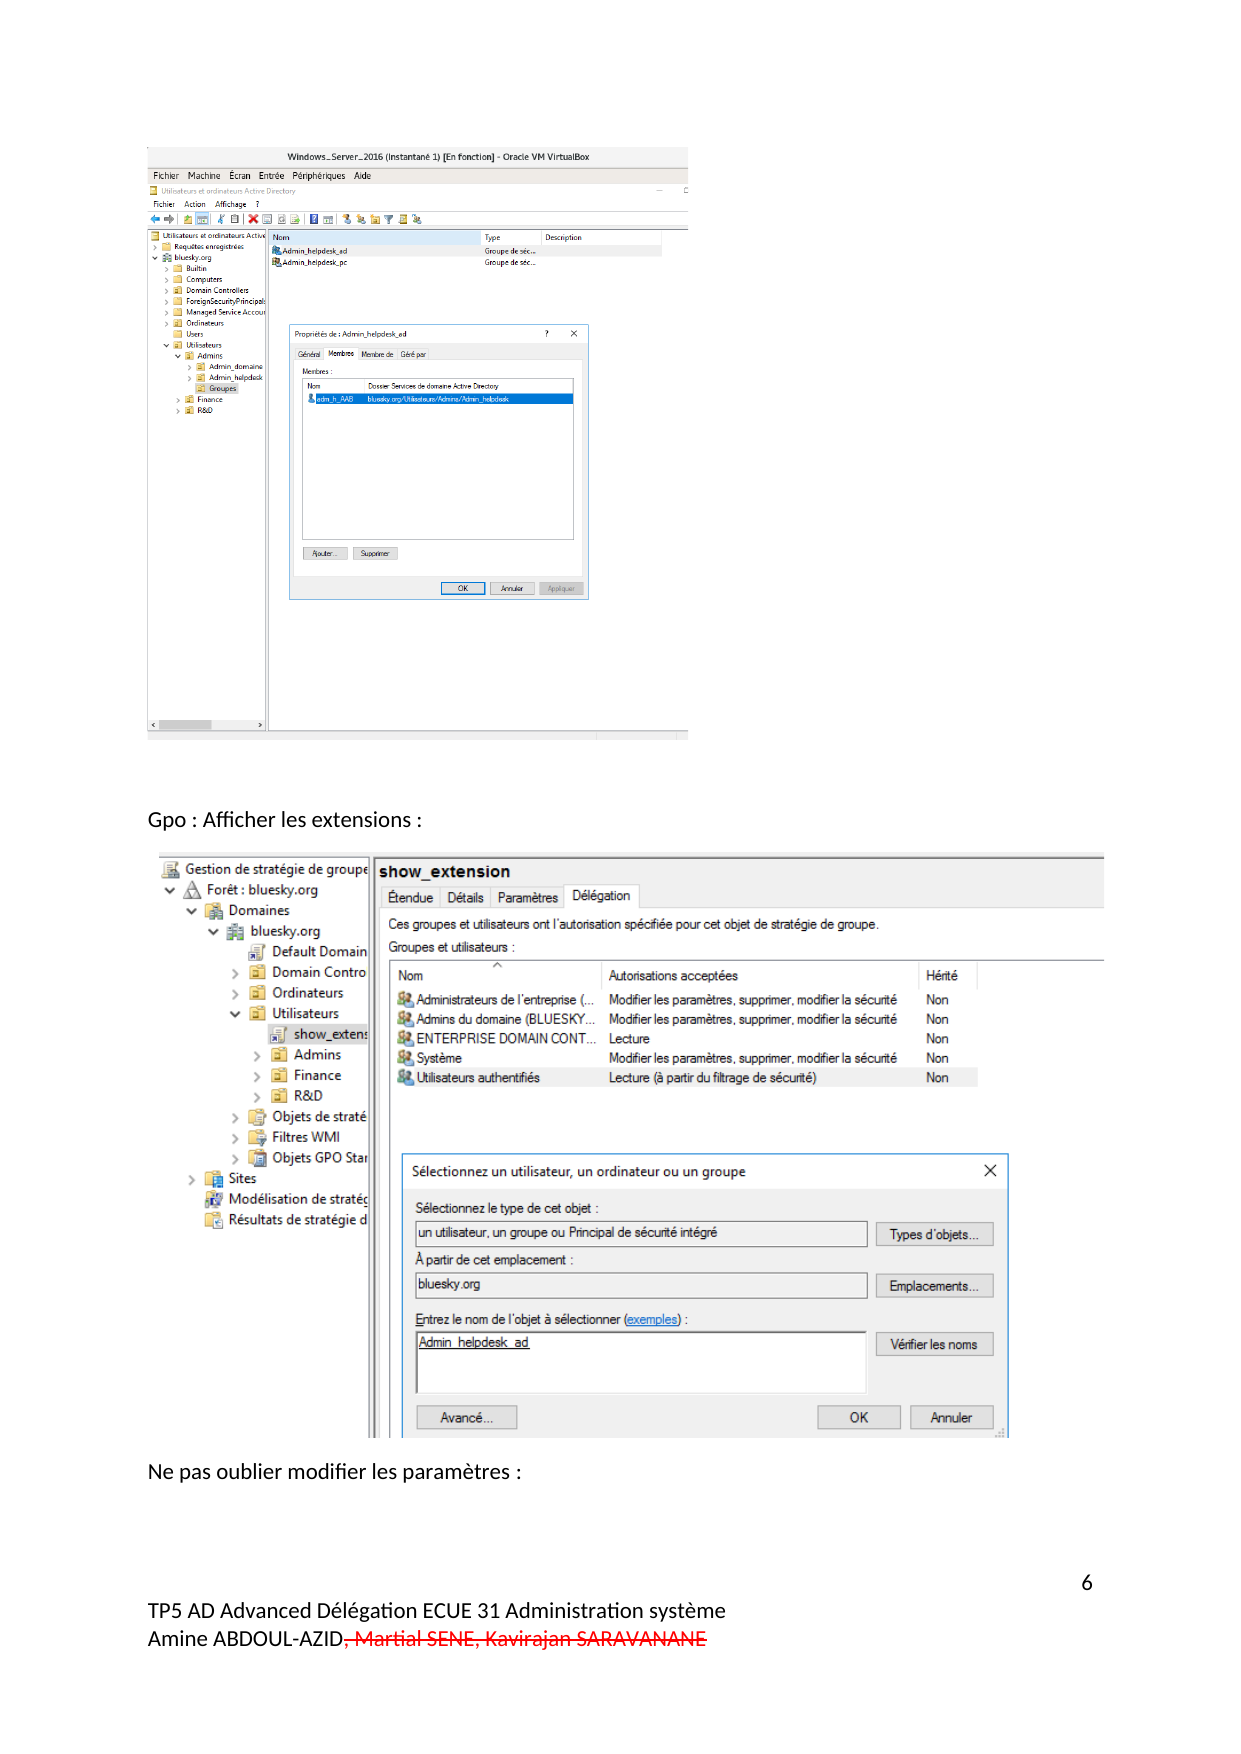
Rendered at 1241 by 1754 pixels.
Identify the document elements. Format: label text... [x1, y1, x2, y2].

picture [159, 852, 1105, 1438]
picture [147, 147, 689, 740]
text Ne pas oublier modifier les paramètres : [148, 1457, 1093, 1485]
text Gpo : Afficher les extensions : [148, 806, 1093, 833]
